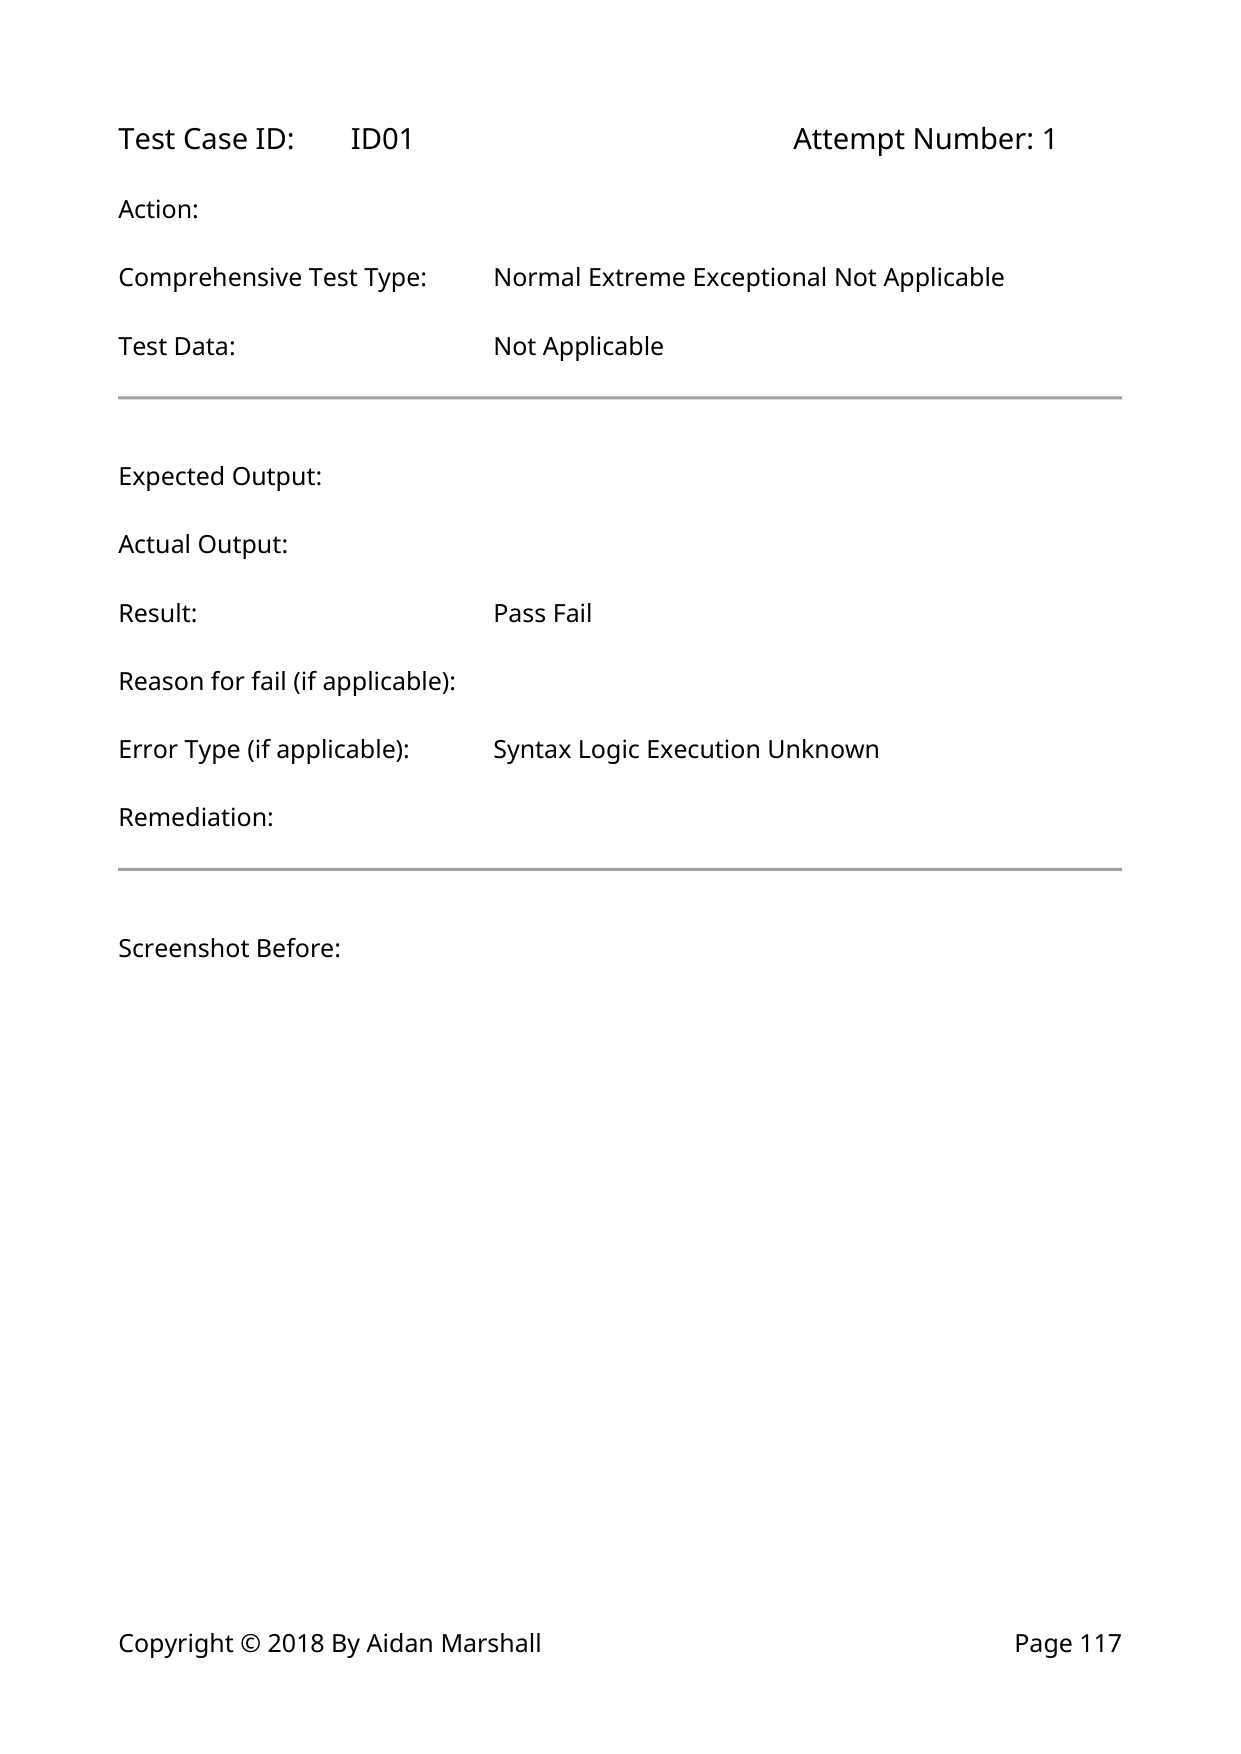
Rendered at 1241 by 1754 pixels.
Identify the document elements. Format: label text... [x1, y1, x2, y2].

text Screenshot Before: [118, 931, 1122, 965]
text Error Type (if applicable): Syntax Logic Execution Unknown [118, 732, 1122, 766]
text Action: [118, 192, 1122, 226]
text Comprehensive Test Type: Normal Extreme Exceptional Not Applicable [118, 260, 1122, 294]
text Result: Pass Fail [118, 595, 1122, 629]
text Expected Output: [118, 459, 1122, 493]
text Test Data: Not Applicable [118, 328, 1122, 362]
text Test Case ID: ID01 Attempt Number: 1 [118, 118, 1122, 158]
text Reason for fail (if applicable): [118, 663, 1122, 697]
text Remediation: [118, 800, 1122, 834]
text Actual Output: [118, 527, 1122, 561]
